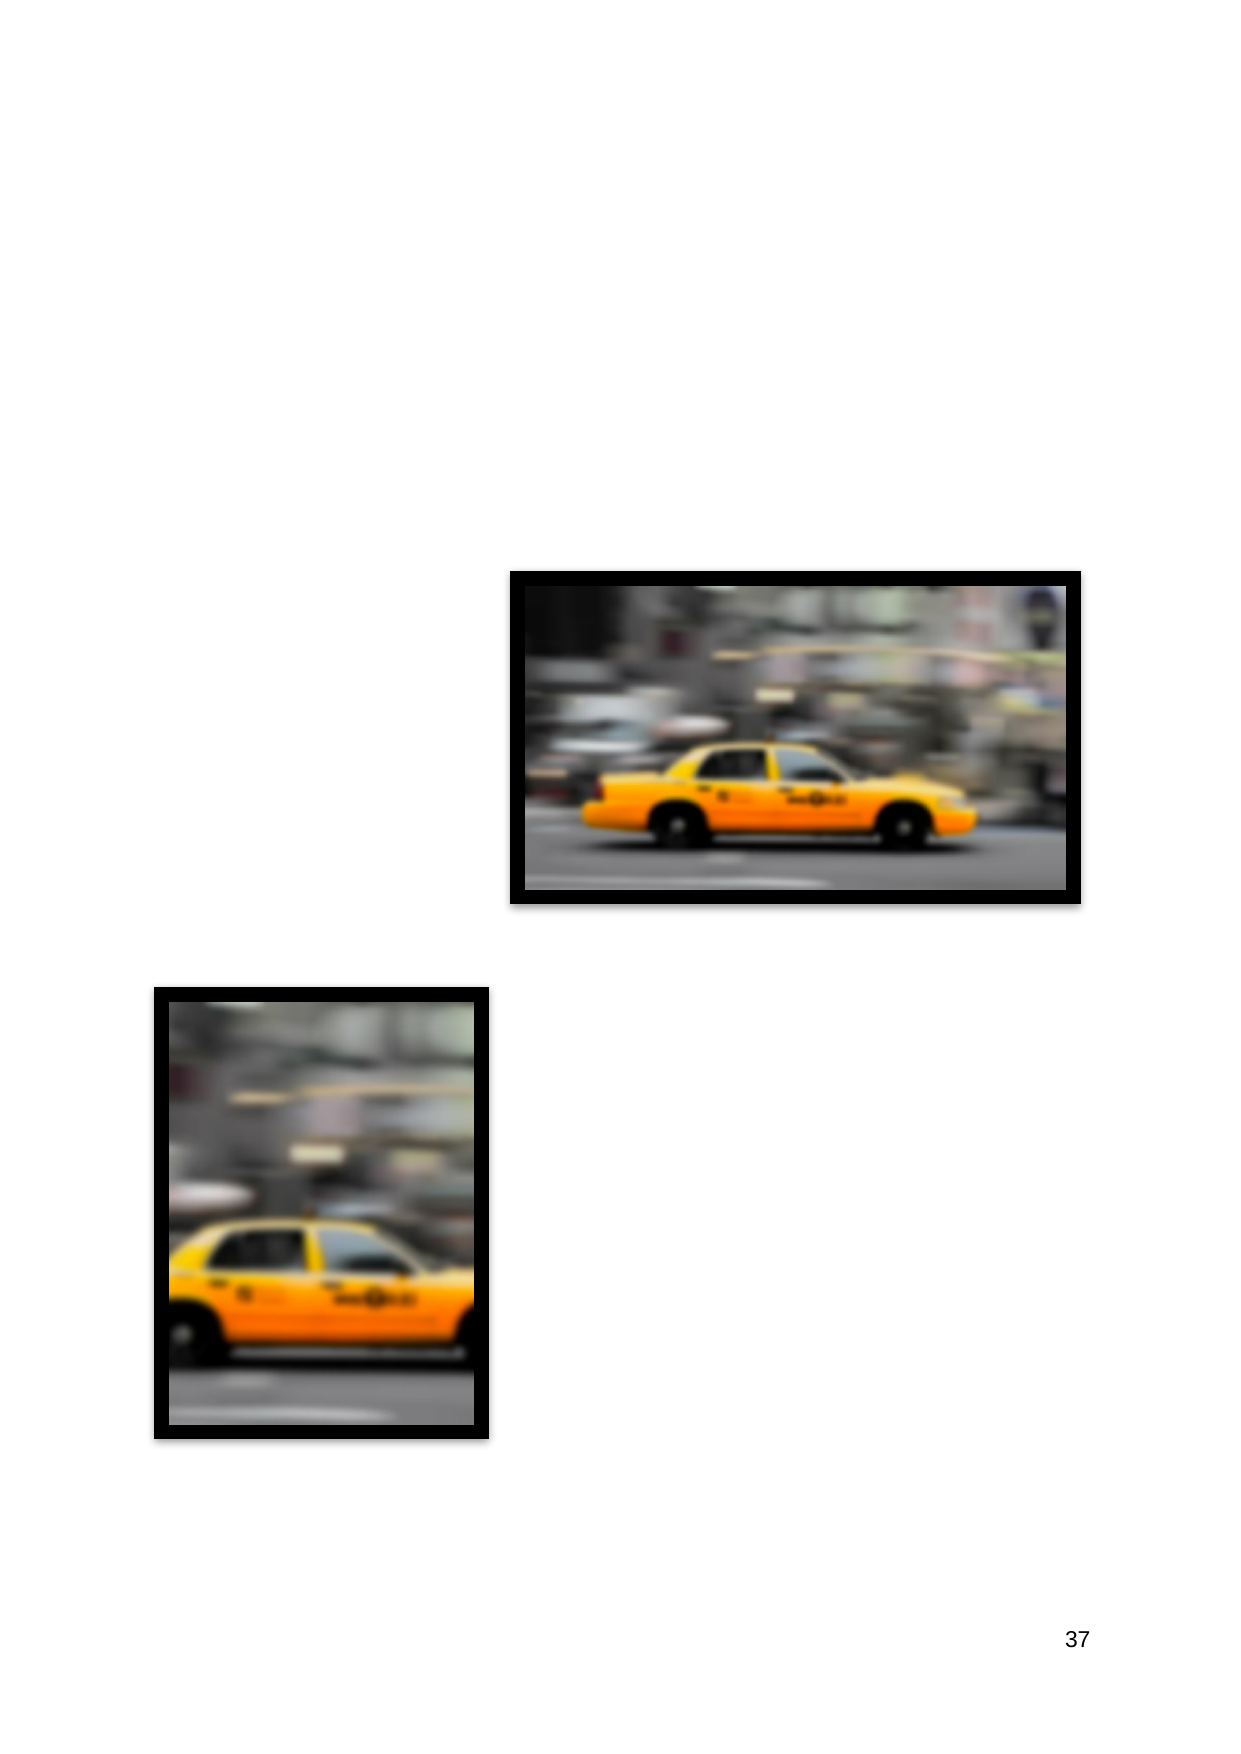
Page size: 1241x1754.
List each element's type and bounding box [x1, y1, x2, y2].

picture [169, 1002, 474, 1425]
picture [525, 586, 1066, 890]
